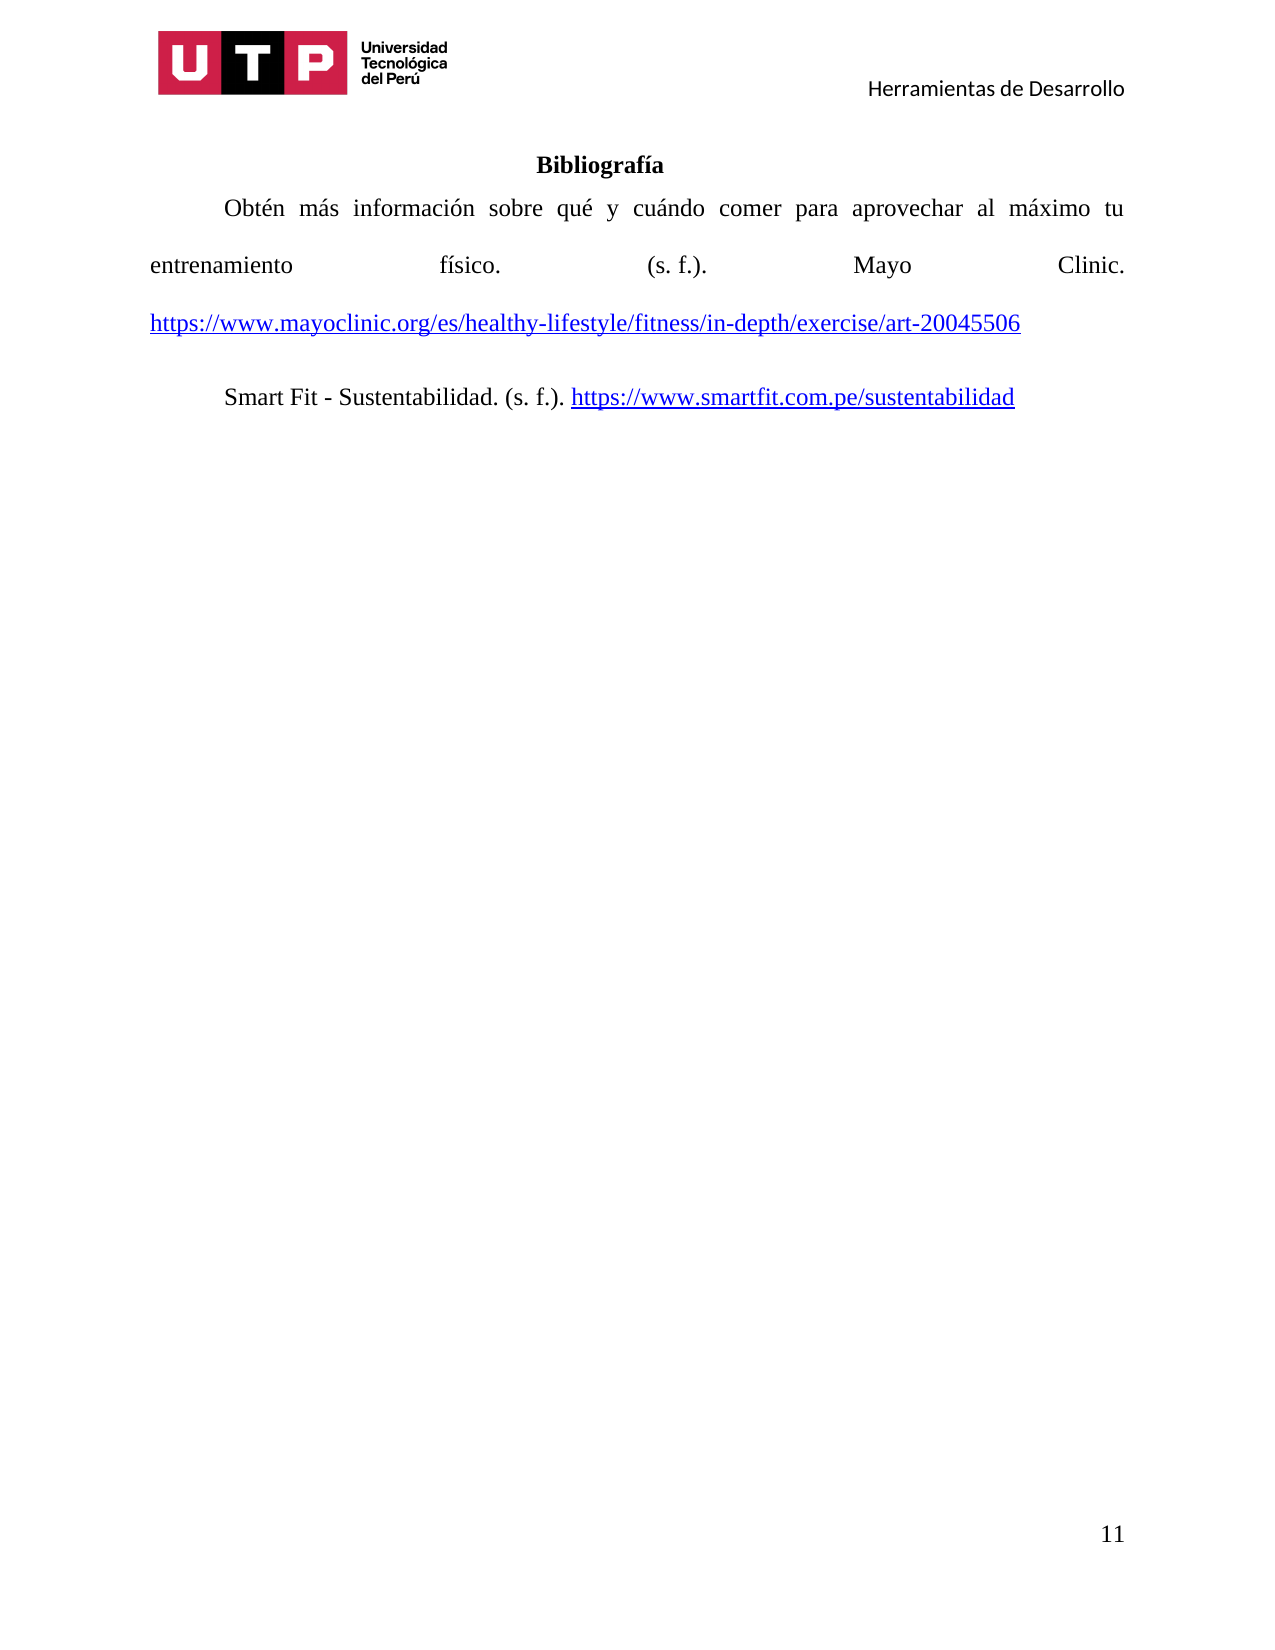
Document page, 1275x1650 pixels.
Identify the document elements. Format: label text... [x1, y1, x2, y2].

text Smart Fit - Sustentabilidad. (s. f.). https://www.smartfit.com.pe/sustentabilidad [150, 382, 1125, 411]
text Obtén más información sobre qué y cuándo comer para aprovechar al máximo tu entrenamiento físico. (s. f.). Mayo Clinic. https://www.mayoclinic.org/es/healthy-lifestyle/fitness/in-depth/exercise/art-20045506 [150, 193, 1125, 337]
picture [150, 22, 458, 104]
text Bibliografía [150, 150, 1050, 179]
